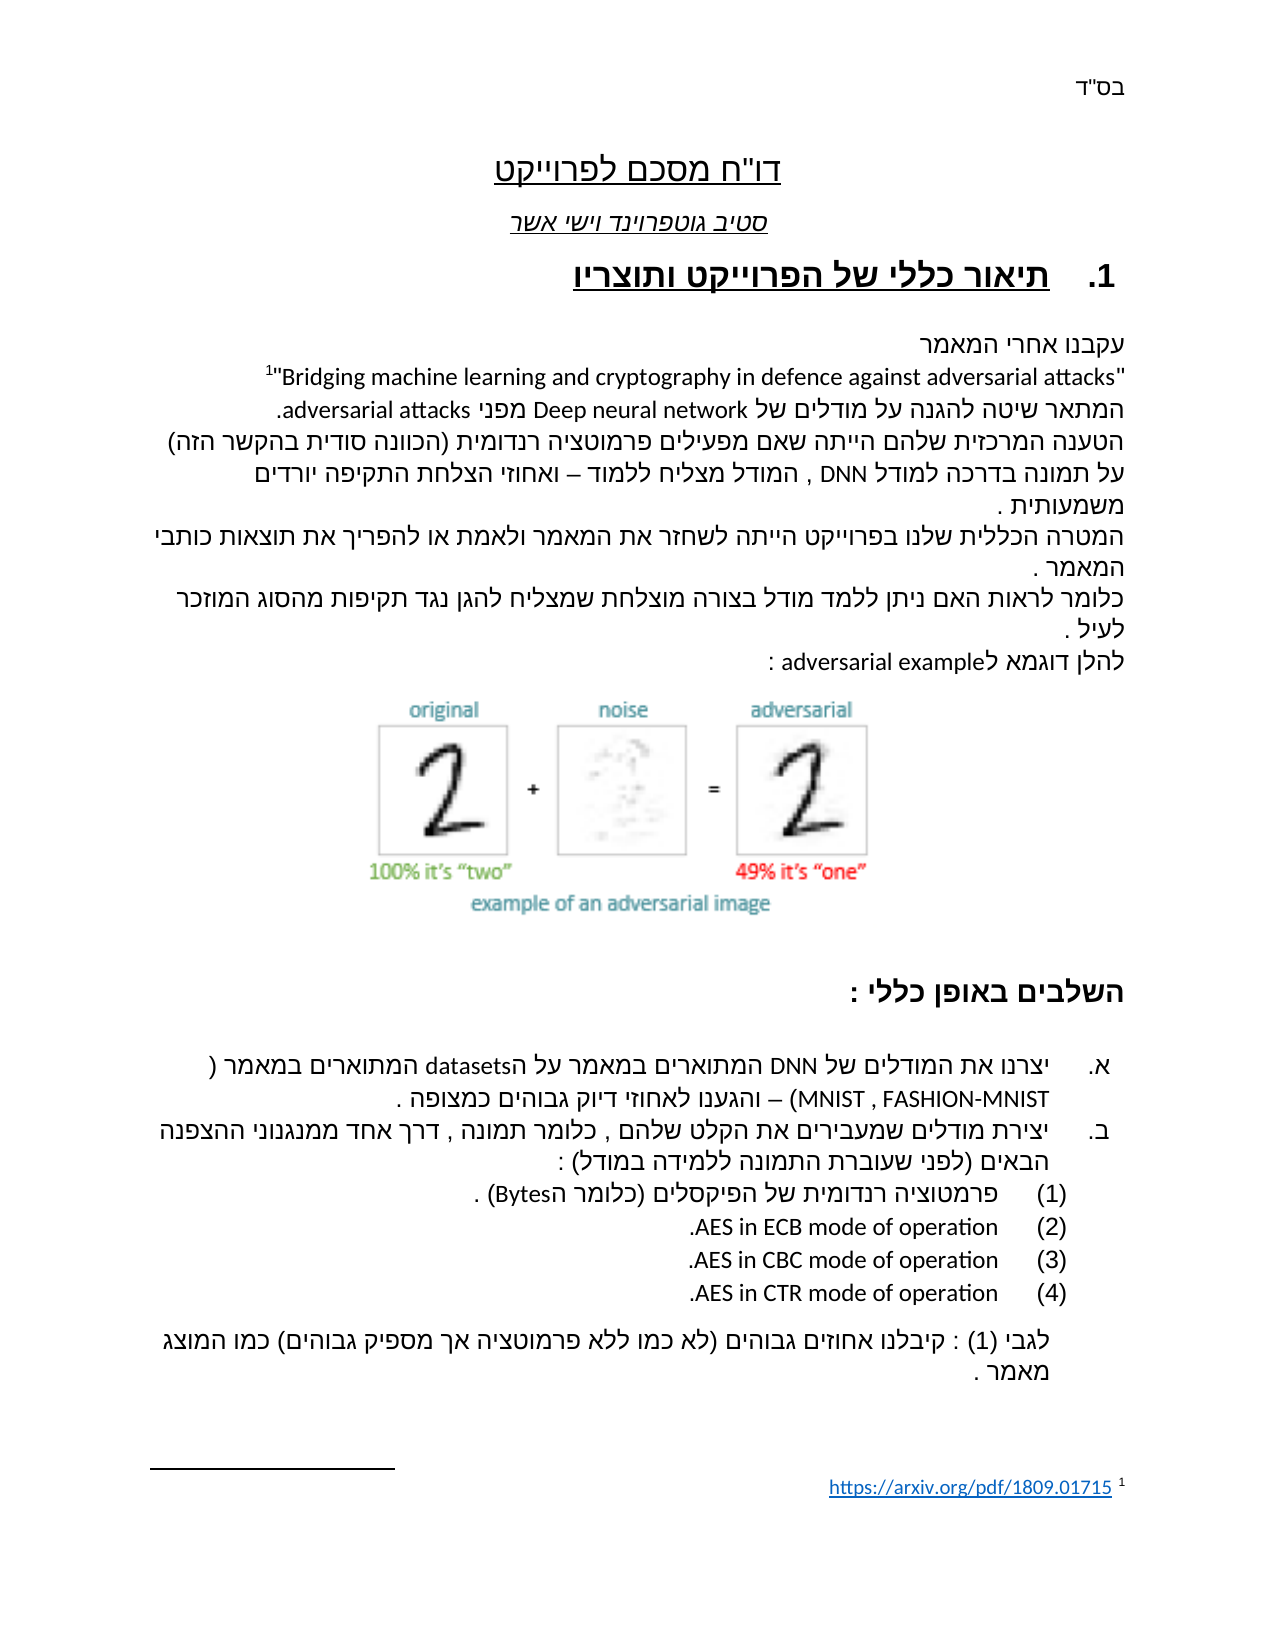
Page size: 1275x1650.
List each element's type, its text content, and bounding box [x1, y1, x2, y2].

list AES in CBC mode of operation. [150, 1244, 1036, 1274]
text דו"ח מסכם לפרוייקט [150, 150, 1125, 188]
text השלבים באופן כללי : [150, 976, 1125, 1009]
picture [363, 698, 884, 929]
text המטרה הכללית שלנו בפרוייקט הייתה לשחזר את המאמר ולאמת או להפריך את תוצאות כותבי המאמר . [150, 522, 1125, 582]
list יצרנו את המודלים של DNN המתוארים במאמר על הdatasets המתוארים במאמר (MNIST , FASHION-MNIST) – והגענו לאחוזי דיוק גבוהים כמצופה . [150, 1050, 1087, 1113]
text סטיב גוטפרוינד וישי אשר [150, 208, 1125, 237]
text לגבי (1) : קיבלנו אחוזים גבוהים (לא כמו ללא פרמוטציה אך מספיק גבוהים) כמו המוצג מאמר . [150, 1326, 1050, 1386]
text עקבנו אחרי המאמר [150, 330, 1125, 359]
list AES in CTR mode of operation. [150, 1277, 1036, 1307]
text "Bridging machine learning and cryptography in defence against adversarial attacks" [150, 361, 1125, 392]
text הטענה המרכזית שלהם הייתה שאם מפעילים פרמוטציה רנדומית (הכוונה סודית בהקשר הזה) על תמונה בדרכה למודל DNN , המודל מצליח ללמוד – ואחוזי הצלחת התקיפה יורדים משמעותית . [150, 427, 1125, 520]
text כלומר לראות האם ניתן ללמד מודל בצורה מוצלחת שמצליח להגן נגד תקיפות מהסוג המוזכר לעיל . [150, 584, 1125, 644]
text להלן דוגמא לadversarial example : [150, 646, 1125, 677]
list יצירת מודלים שמעבירים את הקלט שלהם , כלומר תמונה , דרך אחד ממנגנוני ההצפנה הבאים (לפני שעוברת התמונה ללמידה במודל) : [150, 1116, 1087, 1176]
text המתאר שיטה להגנה על מודלים של Deep neural network מפני adversarial attacks. [150, 394, 1125, 425]
list תיאור כללי של הפרוייקט ותוצריו [150, 256, 1087, 294]
list פרמטוציה רנדומית של הפיקסלים (כלומר הBytes) . [150, 1178, 1036, 1208]
list AES in ECB mode of operation. [150, 1211, 1036, 1241]
